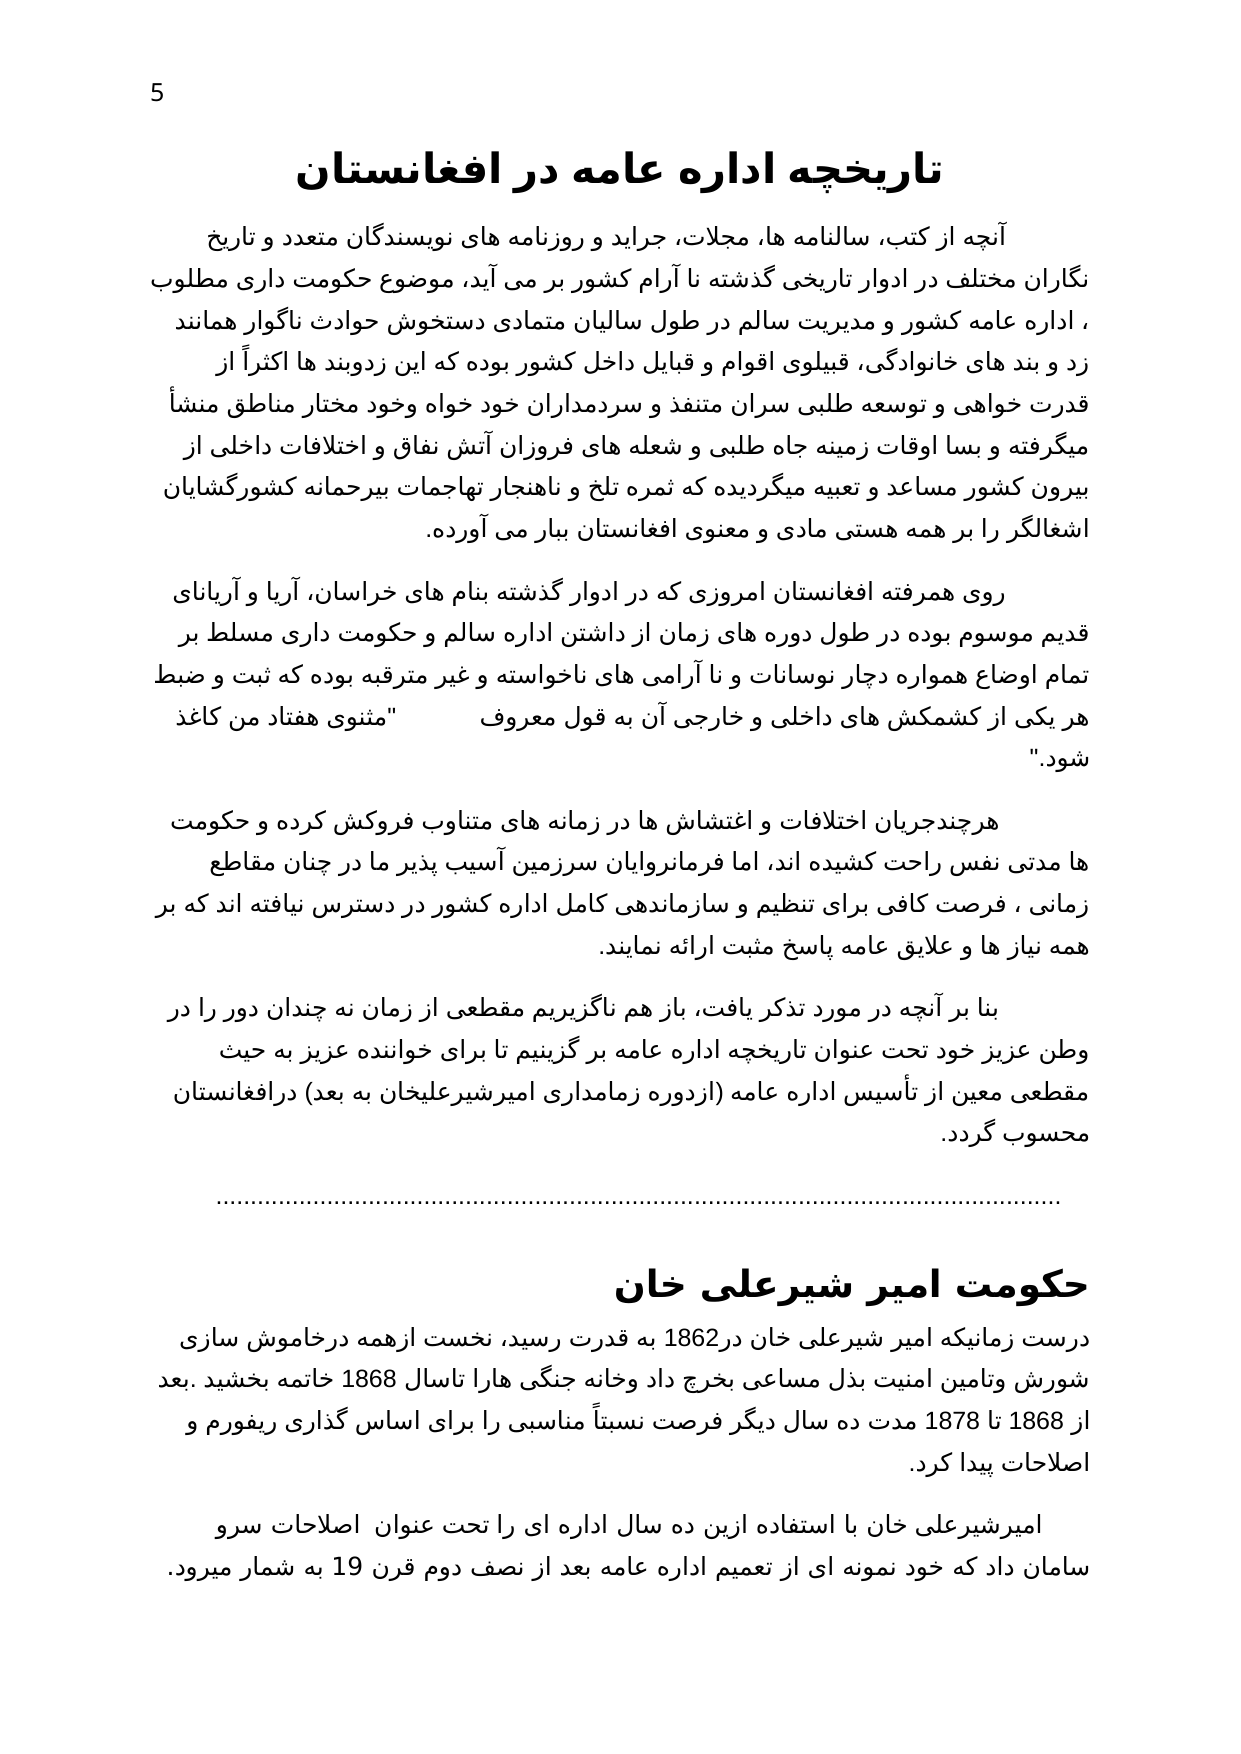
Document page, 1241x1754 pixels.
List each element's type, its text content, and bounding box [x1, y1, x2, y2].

text درست زمانیکه امیر شیرعلی خان در1862 به قدرت رسید، نخست ازهمه درخاموش سازی شورش وتامین امنیت بذل مساعی بخرچ داد وخانه جنگی هارا تاسال 1868 خاتمه بخشید .بعد از 1868 تا 1878 مدت ده سال دیگر فرصت نسبتاً مناسبی را برای اساس گذاری ریفورم و اصلاحات پیدا کرد. [150, 1313, 1090, 1479]
text .......................................................................................................................... [150, 1171, 1090, 1212]
text روی همرفته افغانستان امروزی که در ادوار گذشته بنام های خراسان، آریا و آریانای قدیم موسوم بوده در طول دوره های زمان از داشتن اداره سالم و حکومت داری مسلط بر تمام اوضاع همواره دچار نوسانات و نا آرامی های ناخواسته و غیر مترقبه بوده که ثبت و ضبط هر یکی از کشمکش های داخلی و خارجی آن به قول معروف "مثنوی هفتاد من کاغذ شود." [150, 567, 1090, 775]
text هرچندجریان اختلافات و اغتشاش ها در زمانه های متناوب فروکش کرده و حکومت ها مدتی نفس راحت کشیده اند، اما فرمانروایان سرزمین آسیب پذیر ما در چنان مقاطع زمانی ، فرصت کافی برای تنظیم و سازماندهی کامل اداره کشور در دسترس نیافته اند که بر همه نیاز ها و علایق عامه پاسخ مثبت ارائه نمایند. [150, 796, 1090, 962]
text بنا بر آنچه در مورد تذکر یافت، باز هم ناگزیریم مقطعی از زمان نه چندان دور را در وطن عزیز خود تحت عنوان تاریخچه اداره عامه بر گزینیم تا برای خواننده عزیز به حیث مقطعی معین از تأسیس اداره عامه (ازدوره زمامداری امیرشیرعلیخان به بعد) درافغانستان محسوب گردد. [150, 983, 1090, 1150]
subtitle حکومت امیر شیرعلی خان [150, 1262, 1090, 1306]
text تاریخچه اداره عامه در افغانستان [150, 150, 1090, 192]
text امیرشیرعلی خان با استفاده ازین ده سال اداره ای را تحت عنوان اصلاحات سرو سامان داد که خود نمونه ای از تعمیم اداره عامه بعد از نصف دوم قرن 19 به شمار میرود. [150, 1500, 1090, 1583]
text آنچه از کتب، سالنامه ها، مجلات، جراید و روزنامه های نویسندگان متعدد و تاریخ نگاران مختلف در ادوار تاریخی گذشته نا آرام کشور بر می آید، موضوع حکومت داری مطلوب ، اداره عامه کشور و مدیریت سالم در طول سالیان متمادی دستخوش حوادث ناگوار همانند زد و بند های خانوادگی، قبیلوی اقوام و قبایل داخل کشور بوده که این زدوبند ها اکثراً از قدرت خواهی و توسعه طلبی سران متنفذ و سردمداران خود خواه وخود مختار مناطق منشأ میگرفته و بسا اوقات زمینه جاه طلبی و شعله های فروزان آتش نفاق و اختلافات داخلی از بیرون کشور مساعد و تعبیه میگردیده که ثمره تلخ و ناهنجار تهاجمات بیرحمانه کشورگشایان اشغالگر را بر همه هستی مادی و معنوی افغانستان ببار می آورده. [150, 212, 1090, 546]
